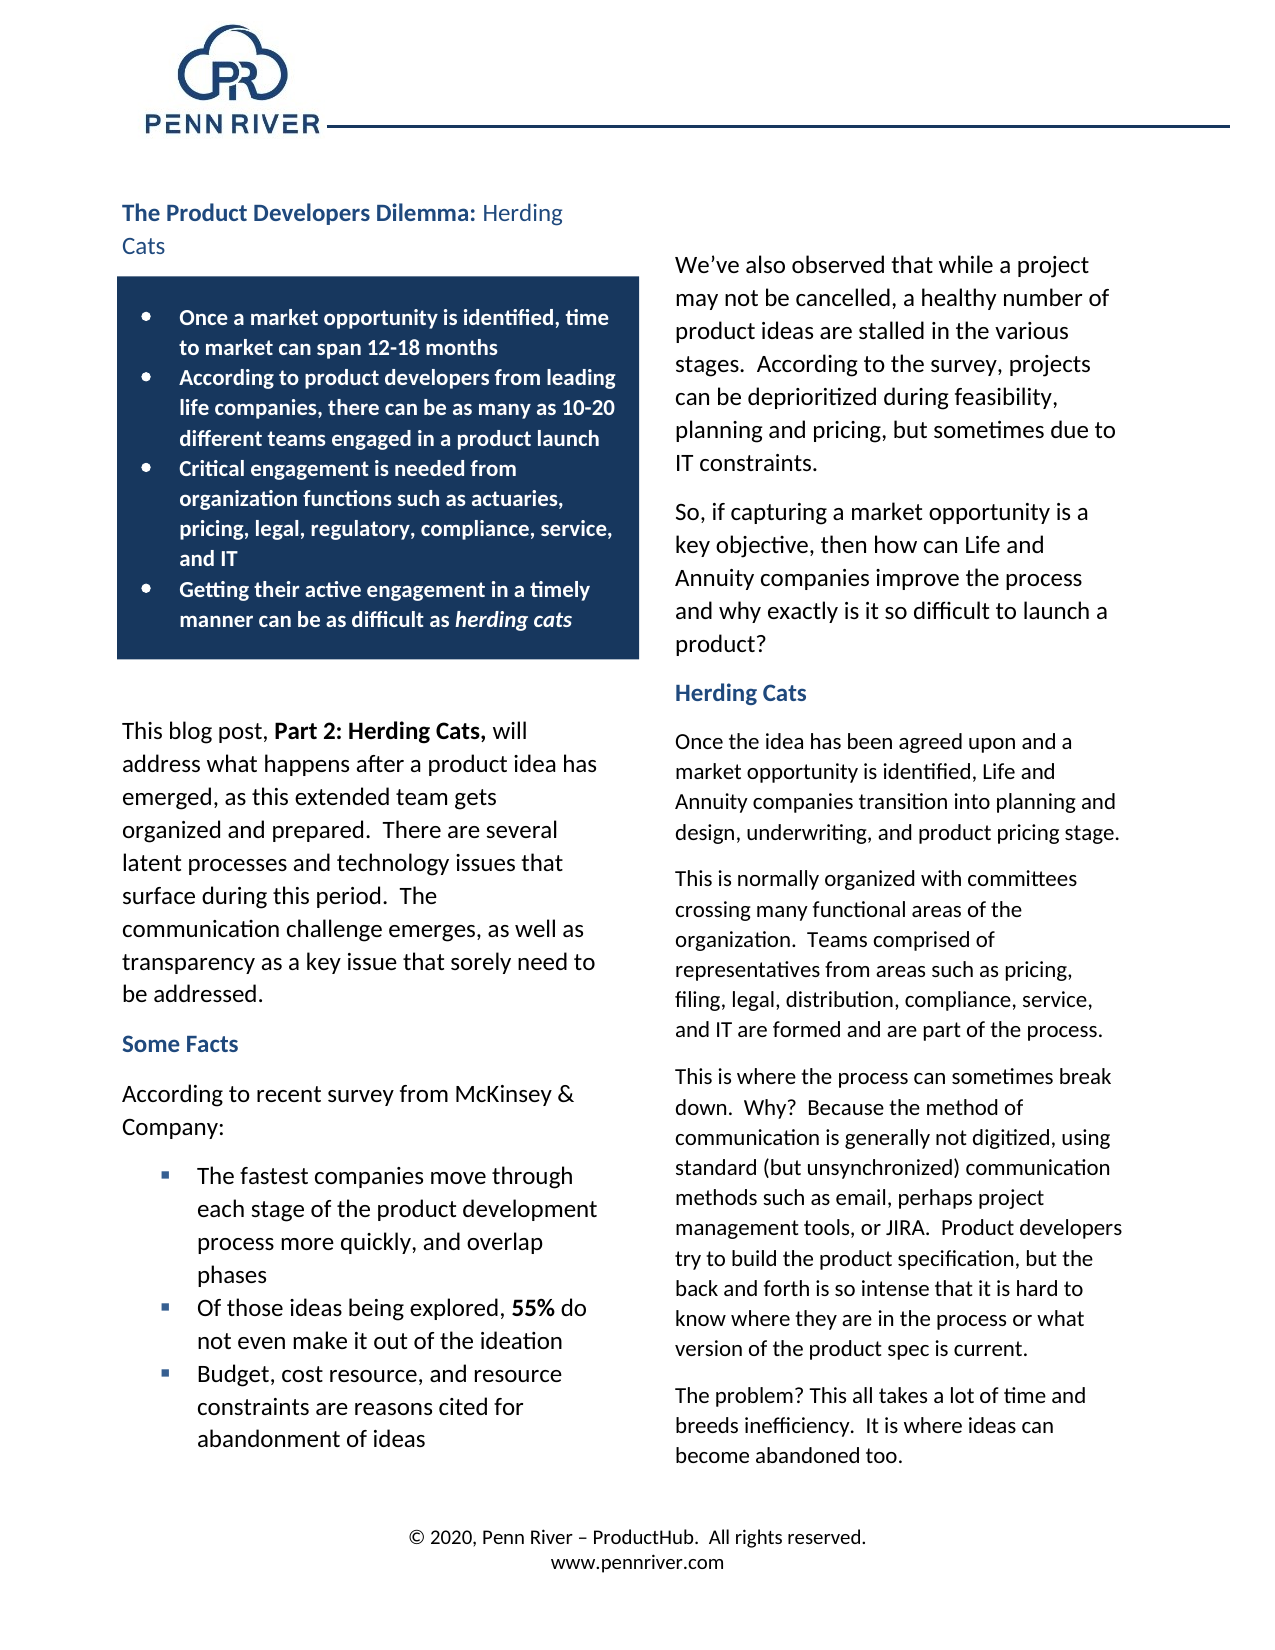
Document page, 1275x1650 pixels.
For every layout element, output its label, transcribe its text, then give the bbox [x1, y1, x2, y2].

text So, if capturing a market opportunity is a key objective, then how can Life and Annuity companies improve the process and why exactly is it so difficult to launch a product? [675, 496, 1125, 658]
text This is normally organized with committees crossing many functional areas of the organization. Teams comprised of representatives from areas such as pricing, filing, legal, distribution, compliance, service, and IT are formed and are part of the process. [675, 864, 1125, 1044]
text We’ve also observed that while a project may not be cancelled, a healthy number of product ideas are stalled in the various stages. According to the survey, projects can be deprioritized during feasibility, planning and pricing, but sometimes due to IT constraints. [675, 249, 1125, 477]
list The fastest companies move through each stage of the product development process more quickly, and overlap phases [159, 1160, 600, 1289]
list Budget, cost resource, and resource constraints are reasons cited for abandonment of ideas [159, 1358, 600, 1454]
list The Product Developers Dilemma: Herding Cats [122, 197, 600, 260]
text This is where the process can sometimes break down. Why? Because the method of communication is generally not digitized, using standard (but unsynchronized) communication methods such as email, perhaps project management tools, or JIRA. Product developers try to build the product specification, but the back and forth is so intense that it is hard to know where they are in the process or what version of the product spec is current. [675, 1062, 1125, 1362]
text According to recent survey from McKinsey & Company: [122, 1078, 600, 1141]
list Of those ideas being explored, 55% do not even make it out of the ideation [159, 1292, 600, 1355]
text The problem? This all takes a lot of time and breeds inefficiency. It is where ideas can become abandoned too. [675, 1381, 1125, 1470]
picture [137, 21, 325, 139]
text Some Facts [122, 1028, 600, 1059]
text Herding Cats [675, 677, 1125, 708]
text This blog post, Part 2: Herding Cats, will address what happens after a product idea has emerged, as this extended team gets organized and prepared. There are several latent processes and technology issues that surface during this period. The communication challenge emerges, as well as transparency as a key issue that sorely need to be addressed. [122, 660, 600, 1009]
text Once the idea has been agreed upon and a market opportunity is identified, Life and Annuity companies transition into planning and design, underwriting, and product pricing stage. [675, 727, 1125, 846]
